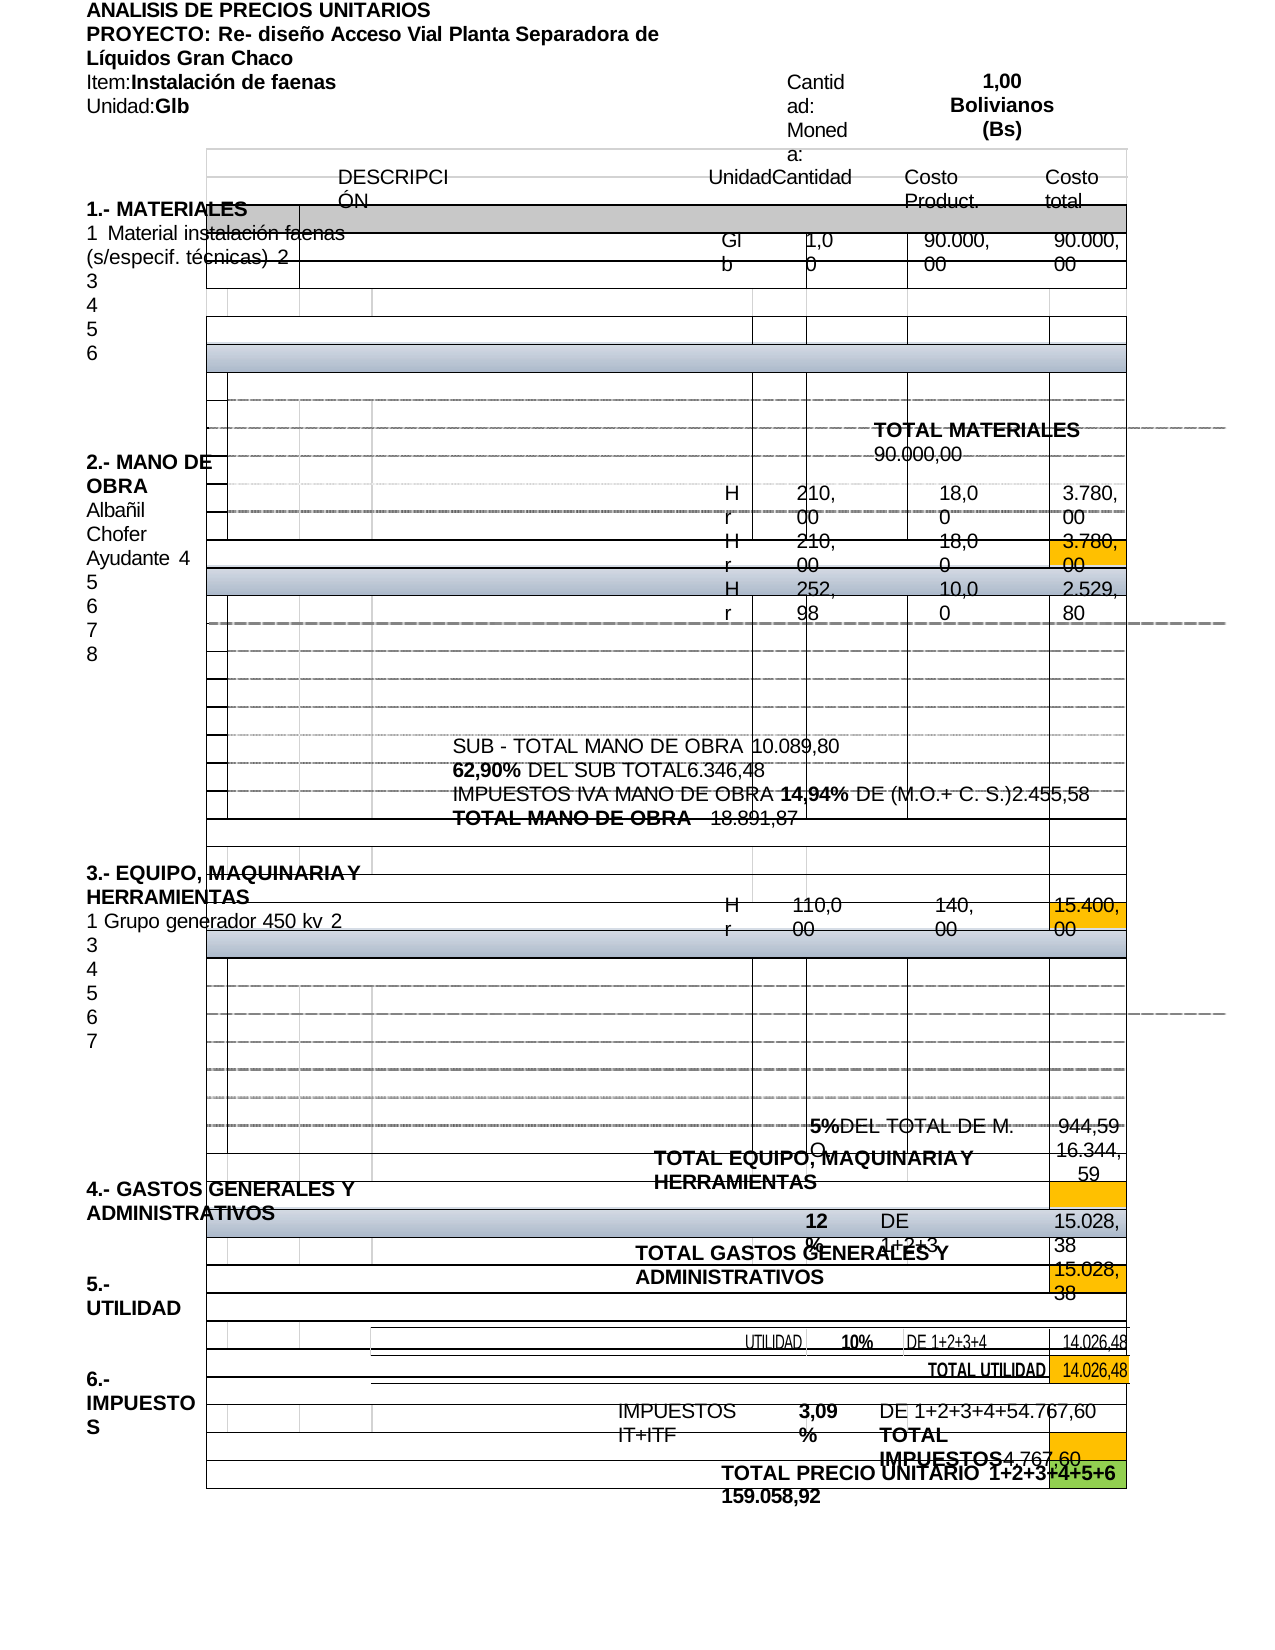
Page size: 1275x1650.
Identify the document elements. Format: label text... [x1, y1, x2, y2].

table_header 14.026,48 [1050, 1328, 1129, 1355]
table_cell [371, 1356, 806, 1383]
table_cell 14.026,48 [1050, 1356, 1129, 1383]
table_cell TOTAL UTILIDAD [904, 1356, 1049, 1383]
table_cell [806, 1356, 904, 1383]
table_header UTILIDAD [371, 1328, 806, 1355]
table_header 10% [807, 1328, 903, 1355]
table_header DE 1+2+3+4 [904, 1328, 1049, 1355]
